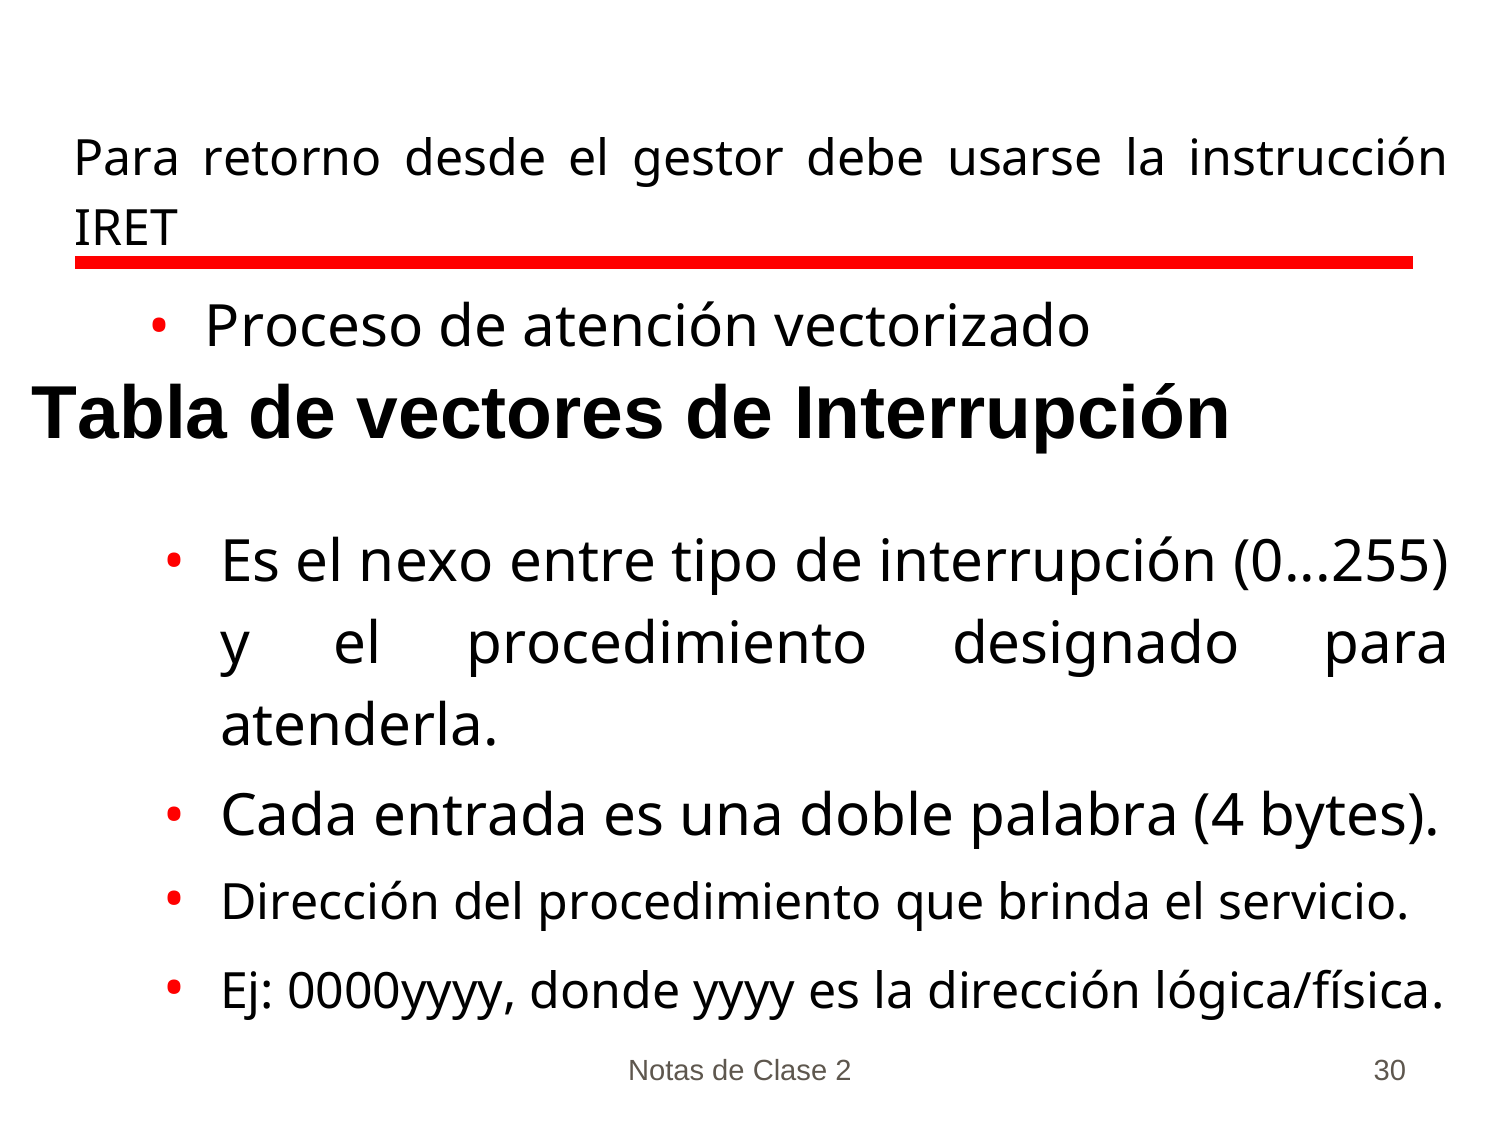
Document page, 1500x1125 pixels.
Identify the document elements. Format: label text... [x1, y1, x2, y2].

list Proceso de atención vectorizado [148, 284, 1450, 363]
list Es el nexo entre tipo de interrupción (0...255) y el procedimiento designado para atenderla. [163, 519, 1450, 762]
list Ej: 0000yyyy, donde yyyy es la dirección lógica/física. [163, 946, 1450, 1026]
list Cada entrada es una doble palabra (4 bytes). [163, 773, 1450, 852]
subtitle Tabla de vectores de Interrupción [32, 368, 1457, 455]
list Dirección del procedimiento que brinda el servicio. [163, 857, 1450, 937]
text Para retorno desde el gestor debe usarse la instrucción IRET [73, 122, 1450, 260]
